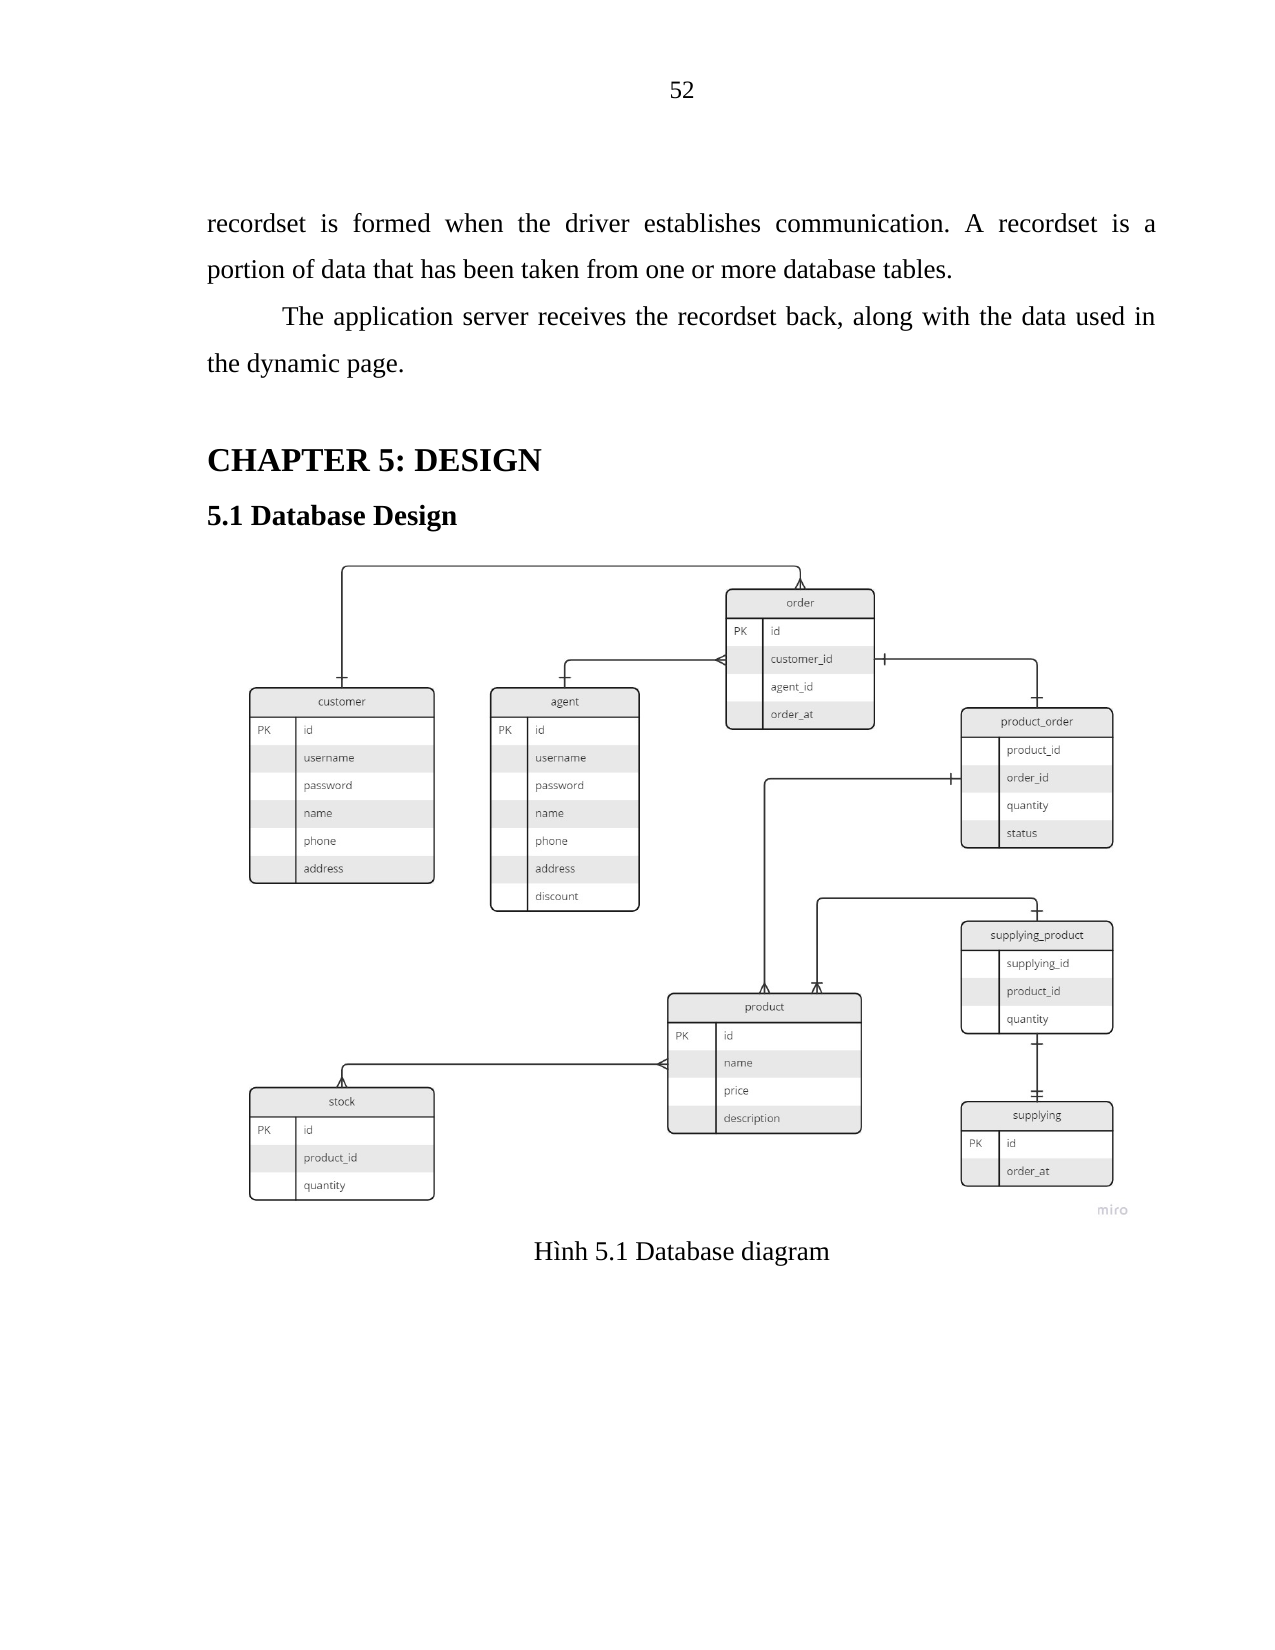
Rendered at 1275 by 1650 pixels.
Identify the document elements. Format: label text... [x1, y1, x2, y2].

picture [206, 547, 1149, 1236]
text Hình 5.1 Database diagram [207, 1235, 1157, 1267]
text 5.1 Database Design [207, 498, 1157, 531]
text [207, 207, 1157, 284]
text The application server receives the recordset back, along with the data used in the dynamic page. [207, 300, 1157, 378]
text CHAPTER 5: DESIGN [207, 440, 1157, 478]
